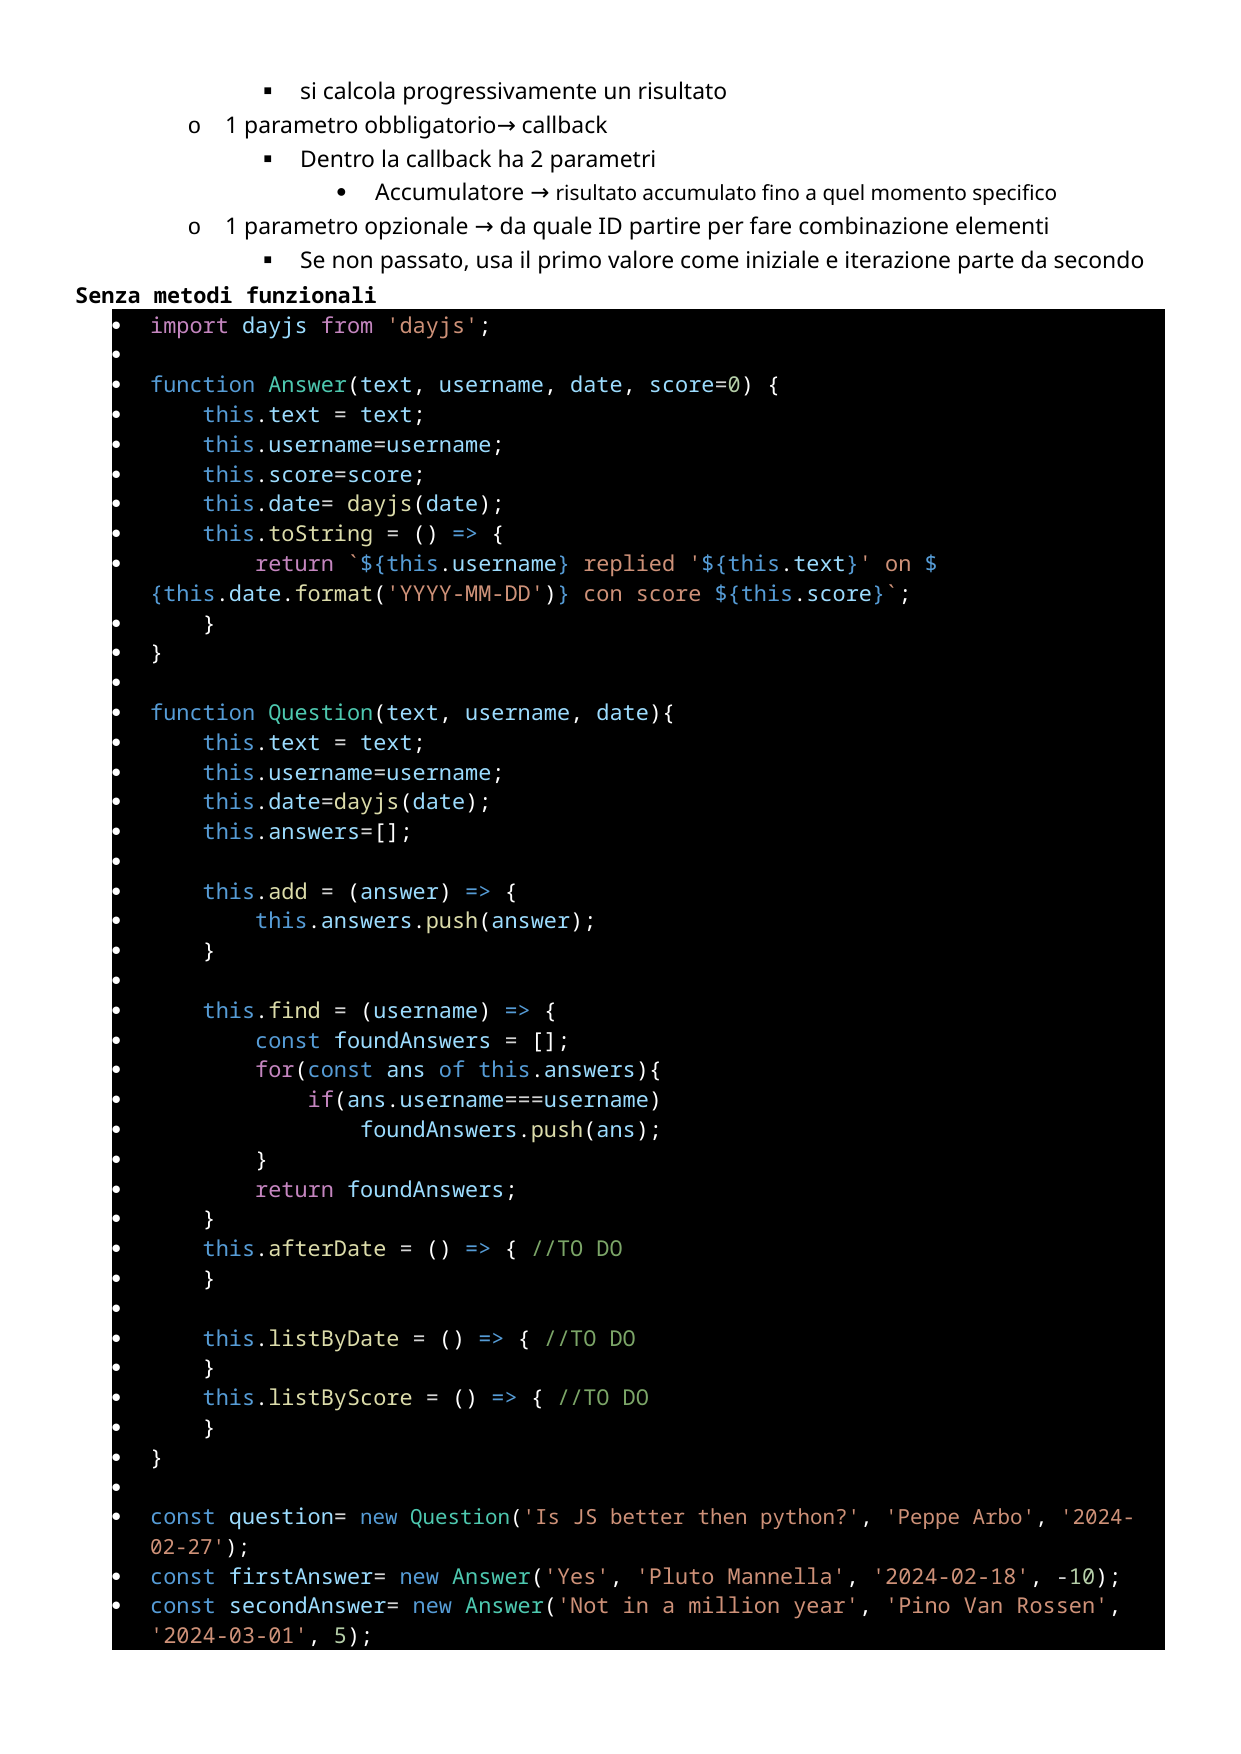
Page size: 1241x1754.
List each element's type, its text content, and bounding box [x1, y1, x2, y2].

list 1 parametro obbligatorio→ callback [187, 109, 1165, 140]
list const foundAnswers = []; [112, 1024, 1165, 1054]
list this.text = text; [112, 727, 1165, 756]
list return `${this.username} replied '${this.text}' on ${this.date.format('YYYY-MM-DD')} con score ${this.score}`; [112, 548, 1165, 607]
list const firstAnswer= new Answer('Yes', 'Pluto Mannella', '2024-02-18', -10); [112, 1561, 1165, 1591]
list const question= new Question('Is JS better then python?', 'Peppe Arbo', '2024-02-27'); [112, 1501, 1165, 1561]
list this.username=username; [112, 756, 1165, 786]
list this.listByScore = () => { //TO DO [112, 1382, 1165, 1412]
list } [112, 1203, 1165, 1233]
list } [112, 1352, 1165, 1382]
list this.score=score; [112, 458, 1165, 488]
list } [112, 607, 1165, 637]
list return foundAnswers; [112, 1173, 1165, 1203]
list Se non passato, usa il primo valore come iniziale e iterazione parte da secondo [262, 244, 1165, 275]
list si calcola progressivamente un risultato [262, 75, 1165, 106]
list } [112, 1144, 1165, 1173]
list this.find = (username) => { [112, 995, 1165, 1024]
list function Answer(text, username, date, score=0) { [112, 369, 1165, 399]
list this.date= dayjs(date); [112, 488, 1165, 518]
list } [112, 637, 1165, 667]
list for(const ans of this.answers){ [112, 1054, 1165, 1084]
list if(ans.username===username) [112, 1084, 1165, 1114]
list foundAnswers.push(ans); [112, 1114, 1165, 1144]
list } [112, 1442, 1165, 1471]
list this.text = text; [112, 399, 1165, 429]
list } [112, 1263, 1165, 1293]
list const secondAnswer= new Answer('Not in a million year', 'Pino Van Rossen', '2024-03-01', 5); [112, 1591, 1165, 1650]
text Senza metodi funzionali [75, 280, 1165, 309]
list this.toString = () => { [112, 518, 1165, 548]
list 1 parametro opzionale → da quale ID partire per fare combinazione elementi [187, 210, 1165, 241]
list function Question(text, username, date){ [112, 697, 1165, 727]
list this.username=username; [112, 429, 1165, 458]
list } [112, 1412, 1165, 1442]
list this.afterDate = () => { //TO DO [112, 1233, 1165, 1263]
list this.answers=[]; [112, 816, 1165, 846]
list this.date=dayjs(date); [112, 786, 1165, 816]
list this.add = (answer) => { [112, 876, 1165, 905]
list import dayjs from 'dayjs'; [112, 309, 1165, 339]
list this.answers.push(answer); [112, 905, 1165, 935]
list this.listByDate = () => { //TO DO [112, 1322, 1165, 1352]
list } [112, 935, 1165, 965]
list Accumulatore → risultato accumulato fino a quel momento specifico [337, 176, 1165, 208]
list Dentro la callback ha 2 parametri [262, 143, 1165, 174]
